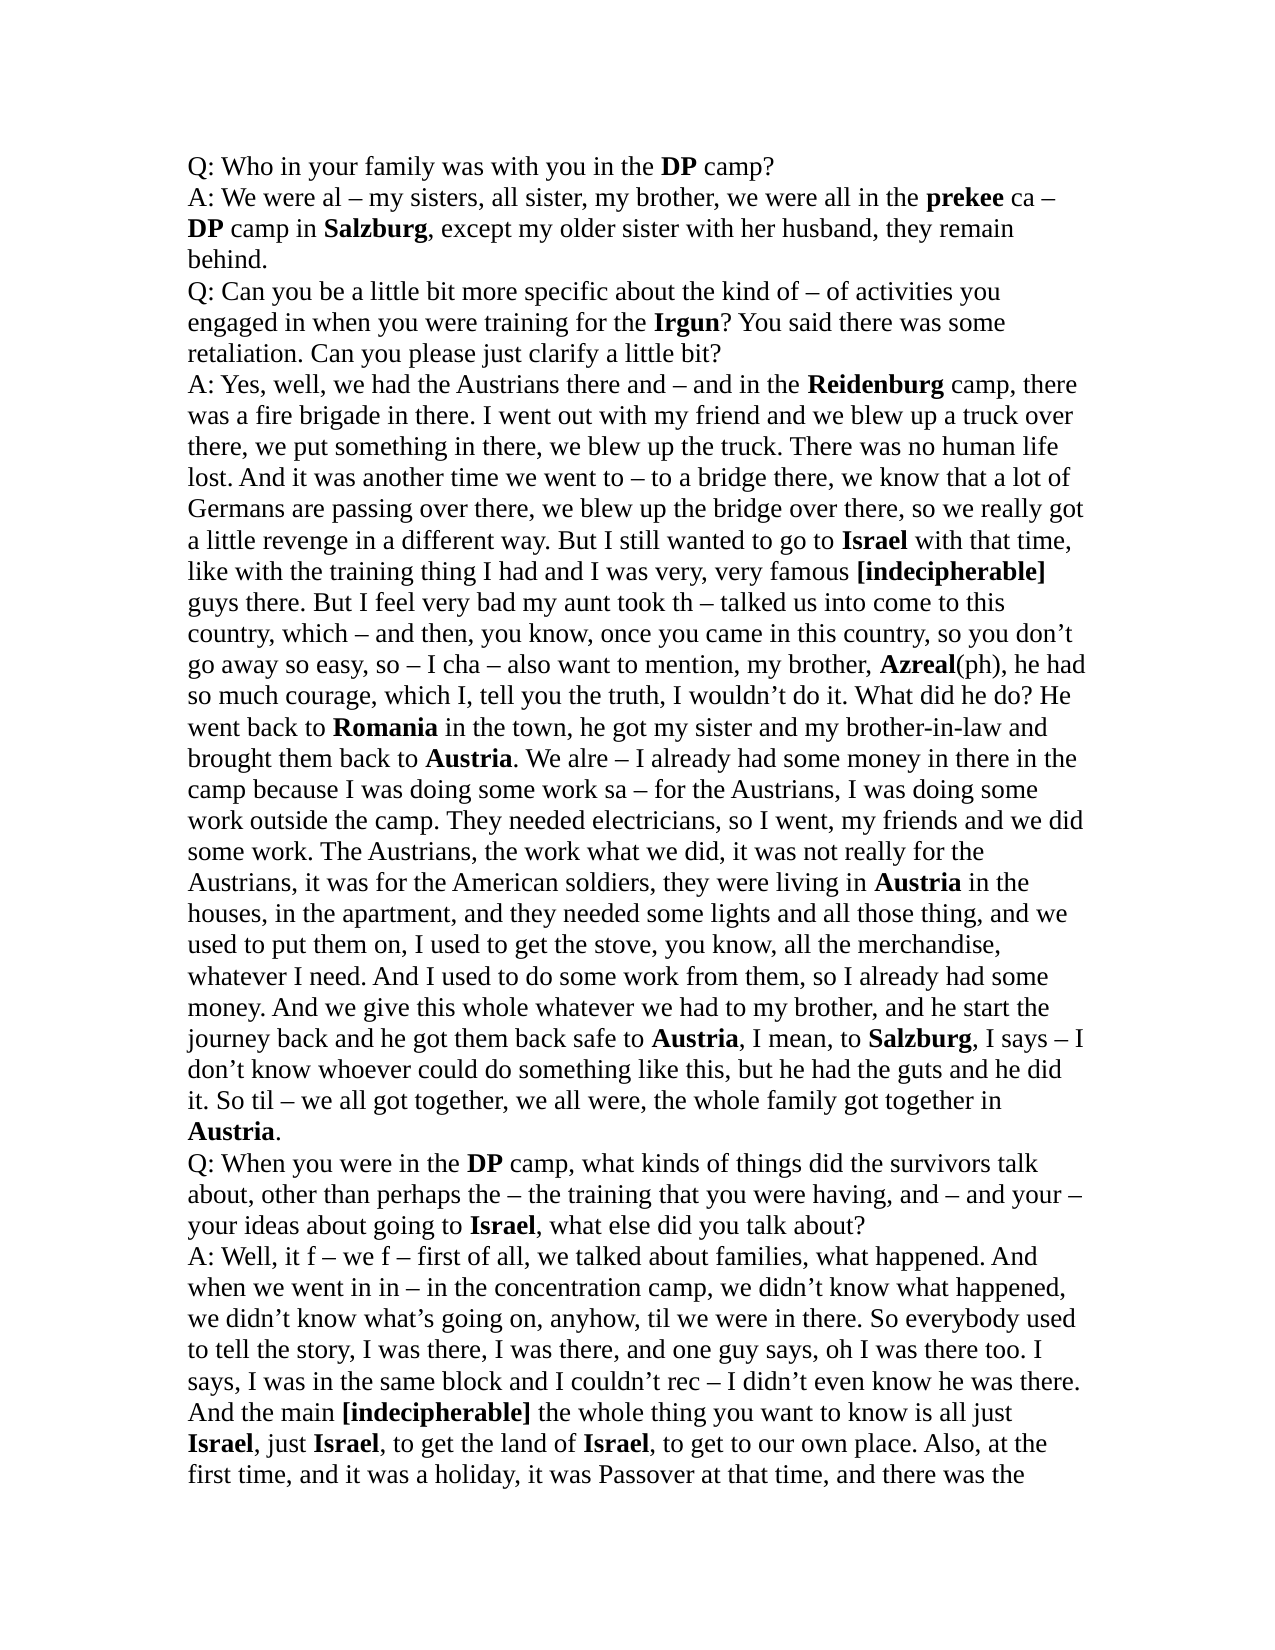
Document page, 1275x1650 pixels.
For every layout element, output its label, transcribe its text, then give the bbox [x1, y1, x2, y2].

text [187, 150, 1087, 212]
text A: We were al – my sisters, all sister, my brother, we were all in the prekee ca – DP camp in Salzburg, except my older sister with her husband, they remain behind. [187, 243, 1087, 337]
text Q: Can you be a little bit more specific about the kind of – of activities you engaged in when you were training for the Irgun? You said there was some retaliation. Can you please just clarify a little bit? [187, 337, 1087, 430]
text Q: Who in your family was with you in the DP camp? [187, 212, 1087, 243]
text Q: When you were in the DP camp, what kinds of things did the survivors talk about, other than perhaps the – the training that you were having, and – and your – your ideas about going to Israel, what else did you talk about? [187, 1209, 1087, 1302]
text A: Yes, well, we had the Austrians there and – and in the Reidenburg camp, there was a fire brigade in there. I went out with my friend and we blew up a truck over there, we put something in there, we blew up the truck. There was no human life lost. And it was another time we went to – to a bridge there, we know that a lot of Germans are passing over there, we blew up the bridge over there, so we really got a little revenge in a different way. But I still wanted to go to Israel with that time, like with the training thing I had and I was very, very famous [indecipherable] guys there. But I feel very bad my aunt took th – talked us into come to this country, which – and then, you know, once you came in this country, so you don’t go away so easy, so – I cha – also want to mention, my brother, Azreal(ph), he had so much courage, which I, tell you the truth, I wouldn’t do it. What did he do? He went back to Romania in the town, he got my sister and my brother-in-law and brought them back to Austria. We alre – I already had some money in there in the camp because I was doing some work sa – for the Austrians, I was doing some work outside the camp. They needed electricians, so I went, my friends and we did some work. The Austrians, the work what we did, it was not really for the Austrians, it was for the American soldiers, they were living in Austria in the houses, in the apartment, and they needed some lights and all those thing, and we used to put them on, I used to get the stove, you know, all the merchandise, whatever I need. And I used to do some work from them, so I already had some money. And we give this whole whatever we had to my brother, and he start the journey back and he got them back safe to Austria, I mean, to Salzburg, I says – I don’t know whoever could do something like this, but he had the guts and he did it. So til – we all got together, we all were, the whole family got together in Austria. [187, 430, 1087, 1209]
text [187, 1302, 1087, 1489]
